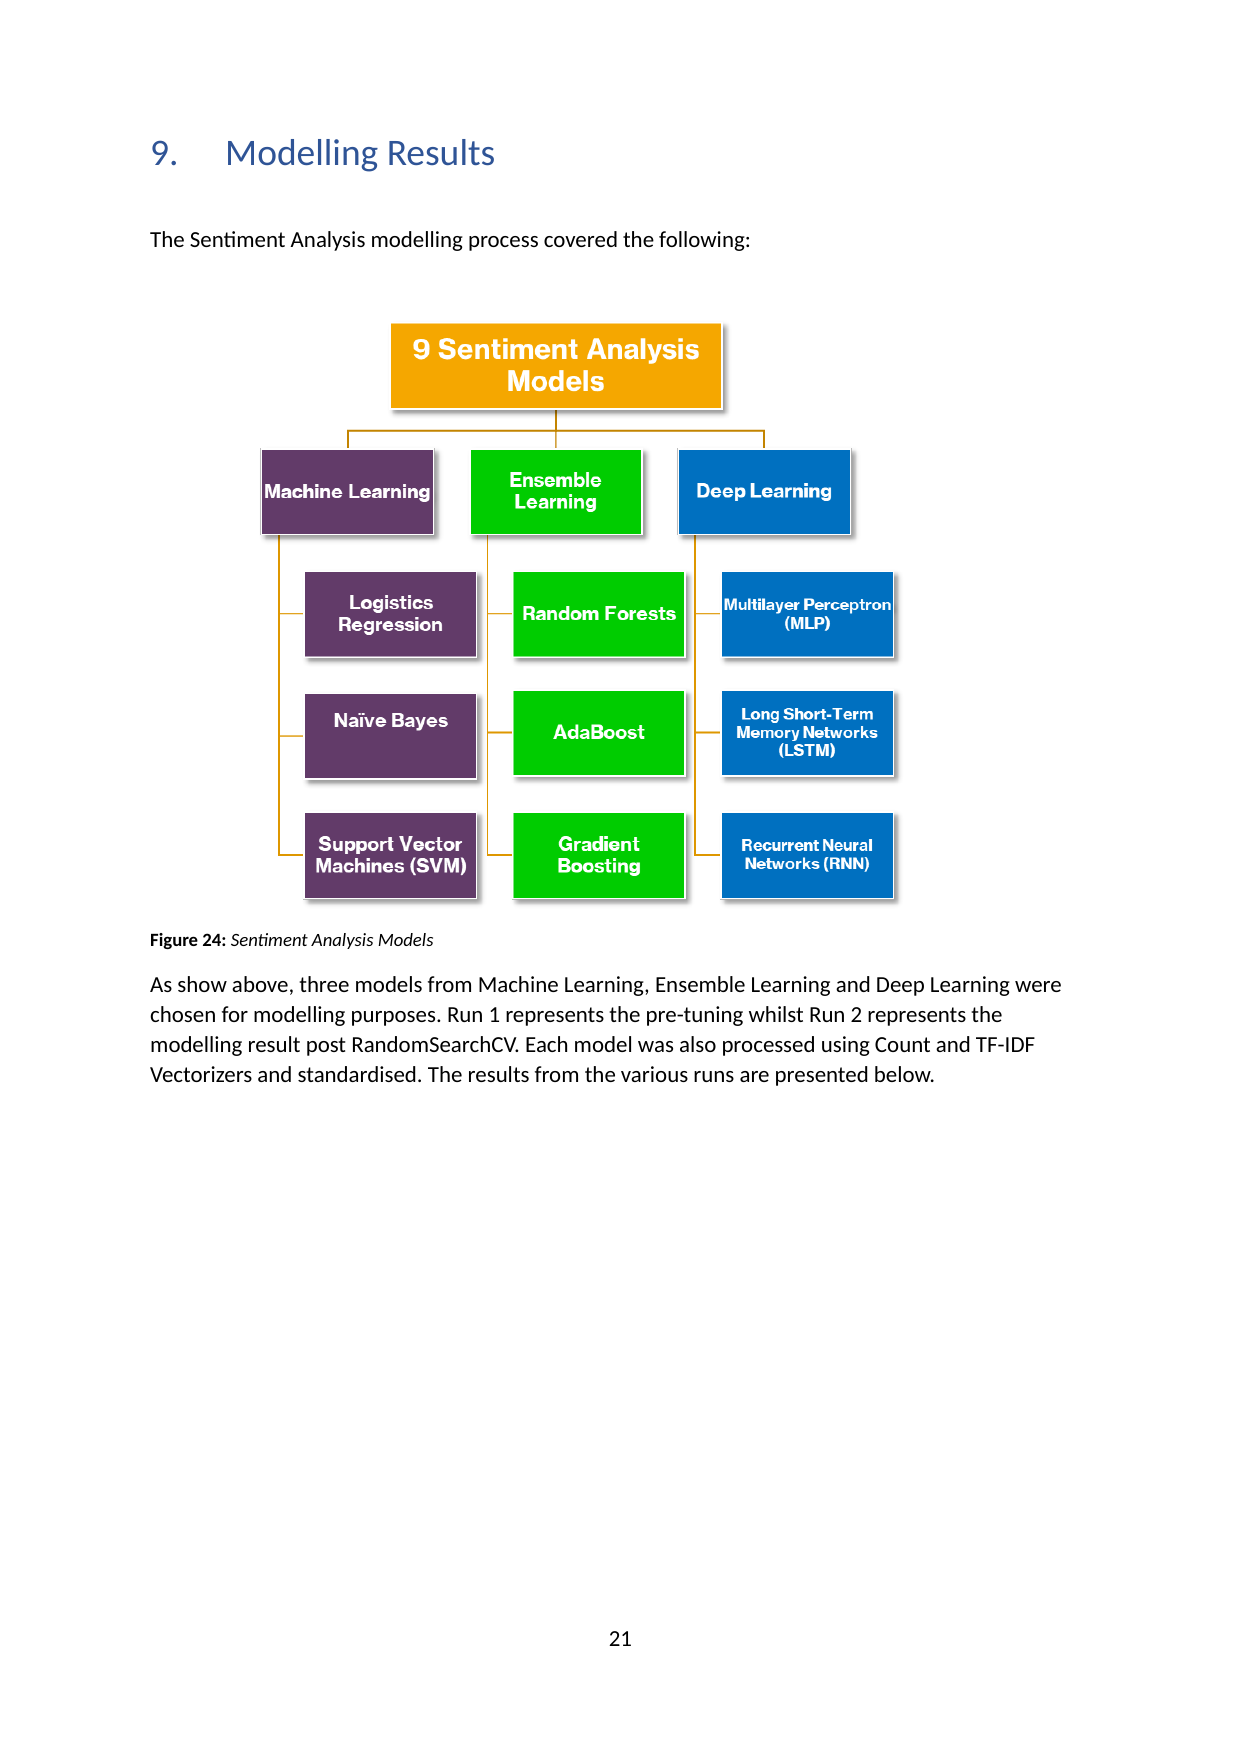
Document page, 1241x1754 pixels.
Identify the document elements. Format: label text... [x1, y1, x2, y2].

text Figure 24: Sentiment Analysis Models [150, 928, 1090, 951]
text As show above, three models from Machine Learning, Ensemble Learning and Deep Learning were chosen for modelling purposes. Run 1 represents the pre-tuning whilst Run 2 represents the modelling result post RandomSearchCV. Each model was also processed using Count and TF-IDF Vectorizers and standardised. The results from the various runs are presented below. [150, 970, 1090, 1088]
text The Sentiment Analysis modelling process covered the following: [150, 225, 1090, 253]
picture [150, 318, 1004, 910]
subtitle Modelling Results [150, 128, 1090, 174]
